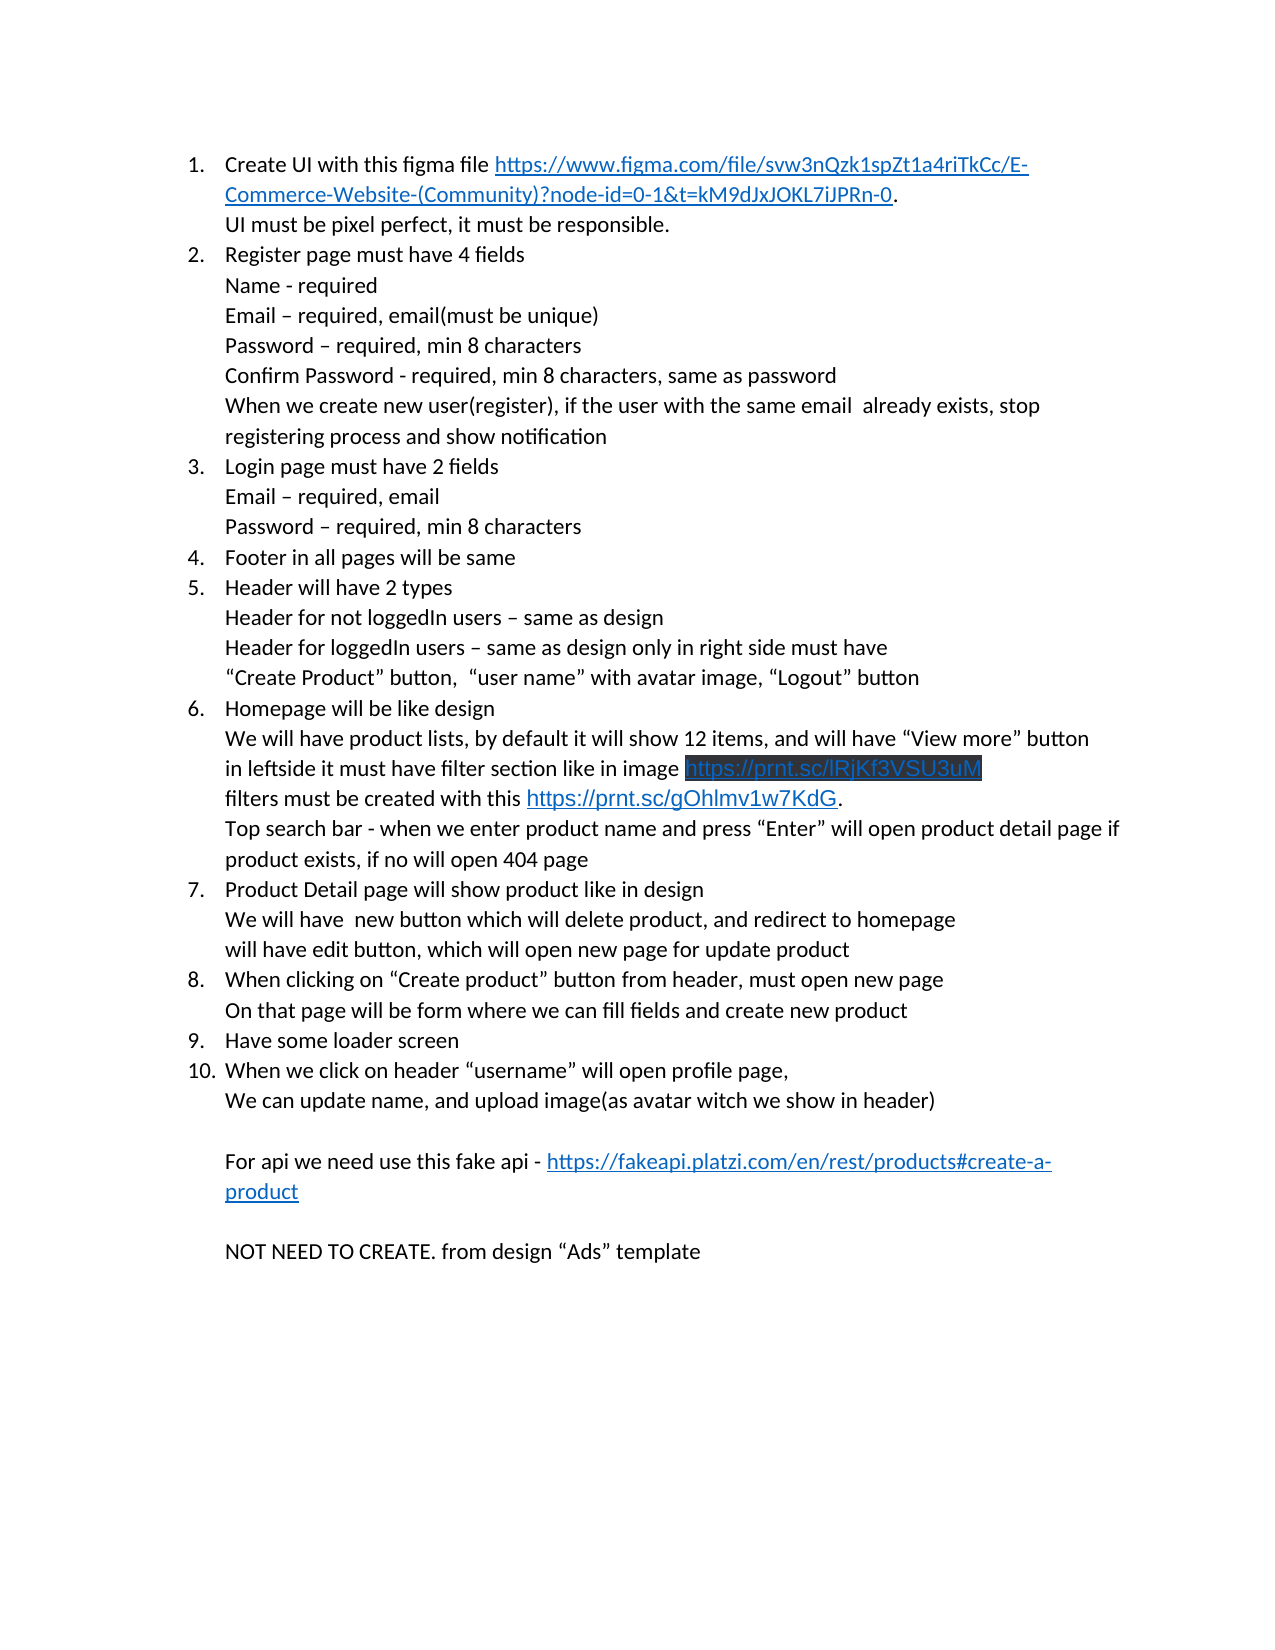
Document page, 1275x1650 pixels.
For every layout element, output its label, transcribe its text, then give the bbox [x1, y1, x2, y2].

list Header will have 2 types Header for not loggedIn users – same as design Header for loggedIn users – same as design only in right side must have “Create Product” button, “user name” with avatar image, “Logout” button [187, 573, 1125, 692]
list Login page must have 2 fields Email – required, email Password – required, min 8 characters [187, 452, 1125, 541]
list NOT NEED TO CREATE. from design “Ads” template [225, 1237, 1125, 1296]
list Create UI with this figma file https://www.figma.com/file/svw3nQzk1spZt1a4riTkCc/E-Commerce-Website-(Community)?node-id=0-1&t=kM9dJxJOKL7iJPRn-0. UI must be pixel perfect, it must be responsible. [187, 150, 1125, 238]
list Have some loader screen [187, 1026, 1125, 1054]
list When we click on header “username” will open profile page, We can update name, and upload image(as avatar witch we show in header) For api we need use this fake api - https://fakeapi.platzi.com/en/rest/products#create-a-product [187, 1056, 1125, 1205]
list Product Detail page will show product like in design We will have new button which will delete product, and redirect to homepage will have edit button, which will open new page for update product [187, 875, 1125, 963]
list Homepage will be like design We will have product lists, by default it will show 12 items, and will have “View more” button in leftside it must have filter section like in image https://prnt.sc/lRjKf3VSU3uM filters must be created with this https://prnt.sc/gOhlmv1w7KdG. Top search bar - when we enter product name and press “Enter” will open product detail page if product exists, if no will open 404 page [187, 694, 1125, 873]
list Footer in all pages will be same [187, 543, 1125, 571]
list When clicking on “Create product” button from header, must open new page On that page will be form where we can fill fields and create new product [187, 966, 1125, 1024]
list Register page must have 4 fields Name - required Email – required, email(must be unique) Password – required, min 8 characters Confirm Password - required, min 8 characters, same as password When we create new user(register), if the user with the same email already exists, stop registering process and show notification [187, 241, 1125, 450]
